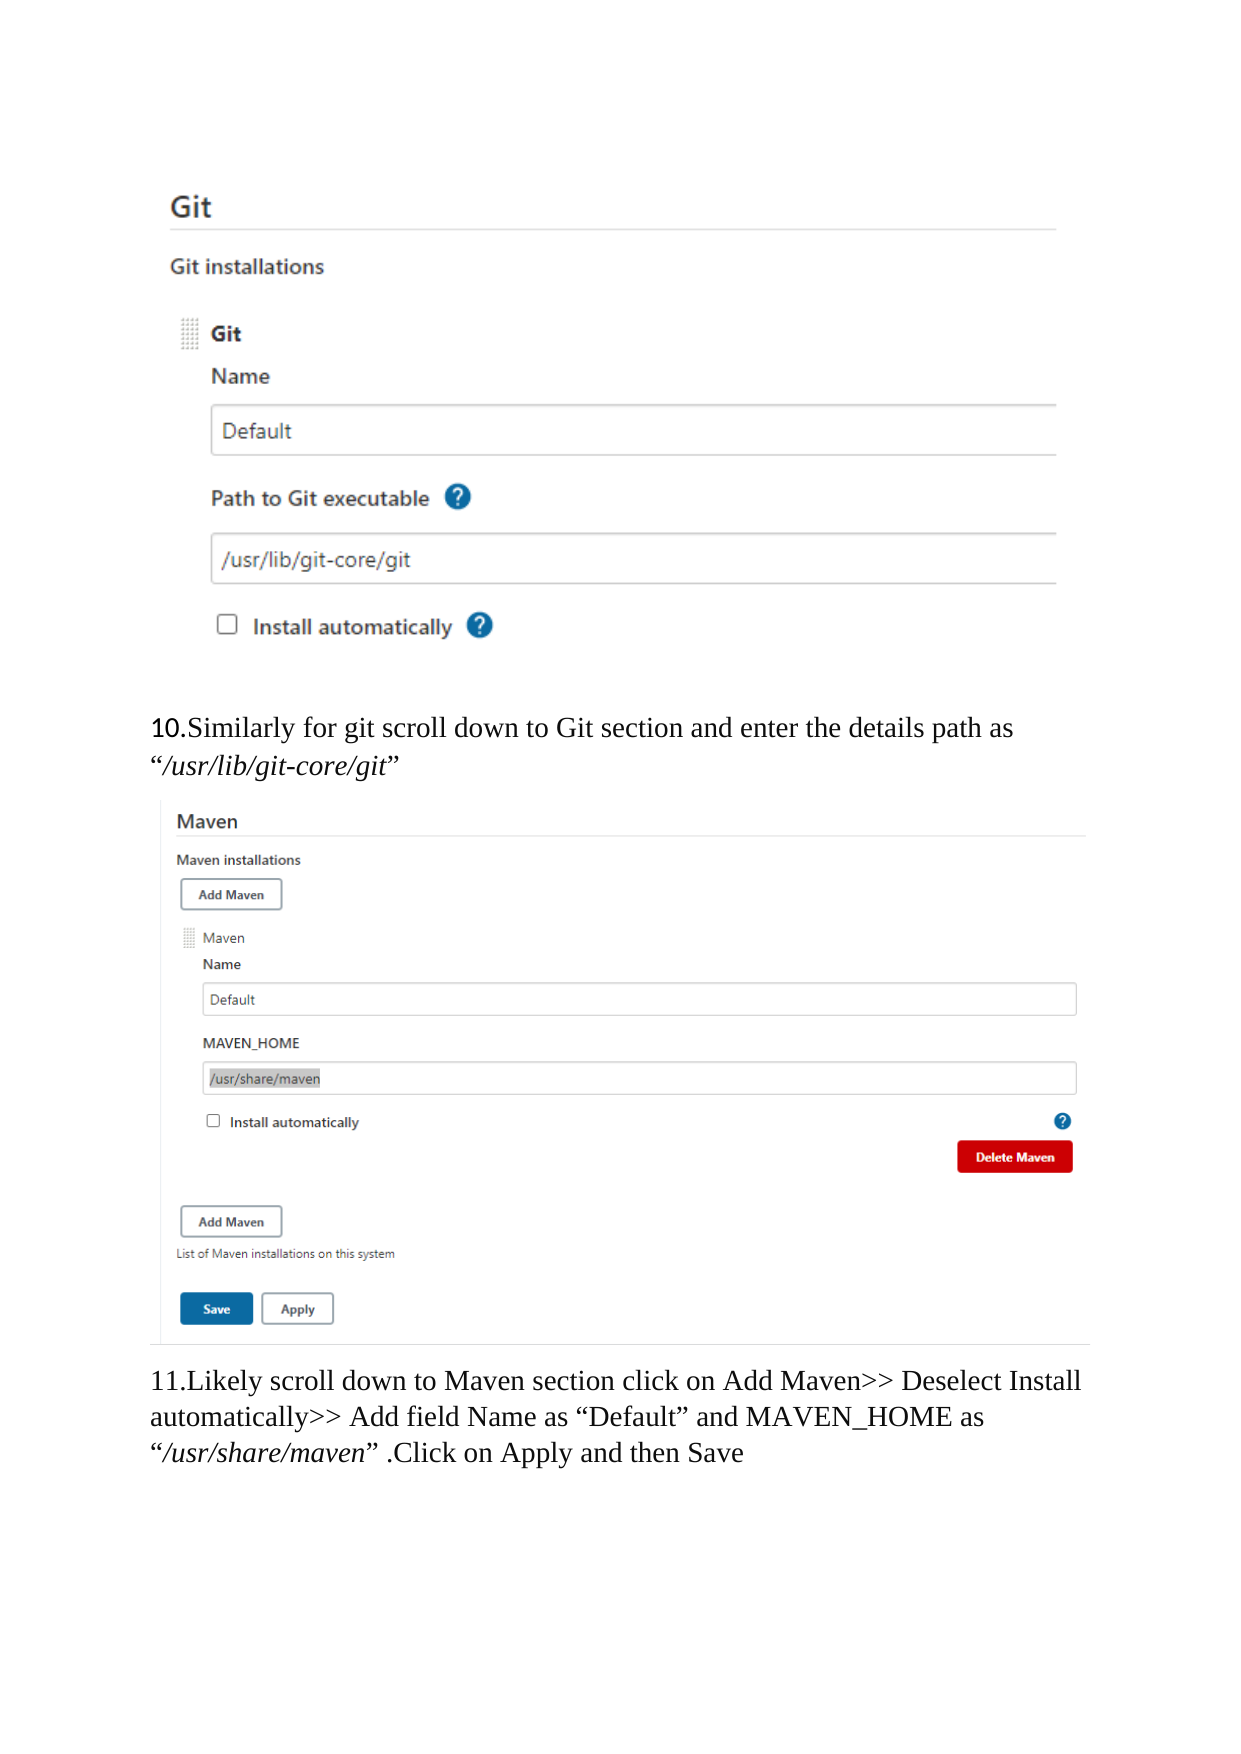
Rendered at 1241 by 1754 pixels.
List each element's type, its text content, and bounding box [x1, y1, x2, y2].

picture [150, 150, 1057, 691]
picture [150, 800, 1091, 1345]
text 11.Likely scroll down to Maven section click on Add Maven>> Deselect Install automatically>> Add field Name as “Default” and MAVEN_HOME as “/usr/share/maven” .Click on Apply and then Save [150, 1363, 1090, 1469]
text 10.Similarly for git scroll down to Git section and enter the details path as “/usr/lib/git-core/git” [150, 709, 1090, 781]
